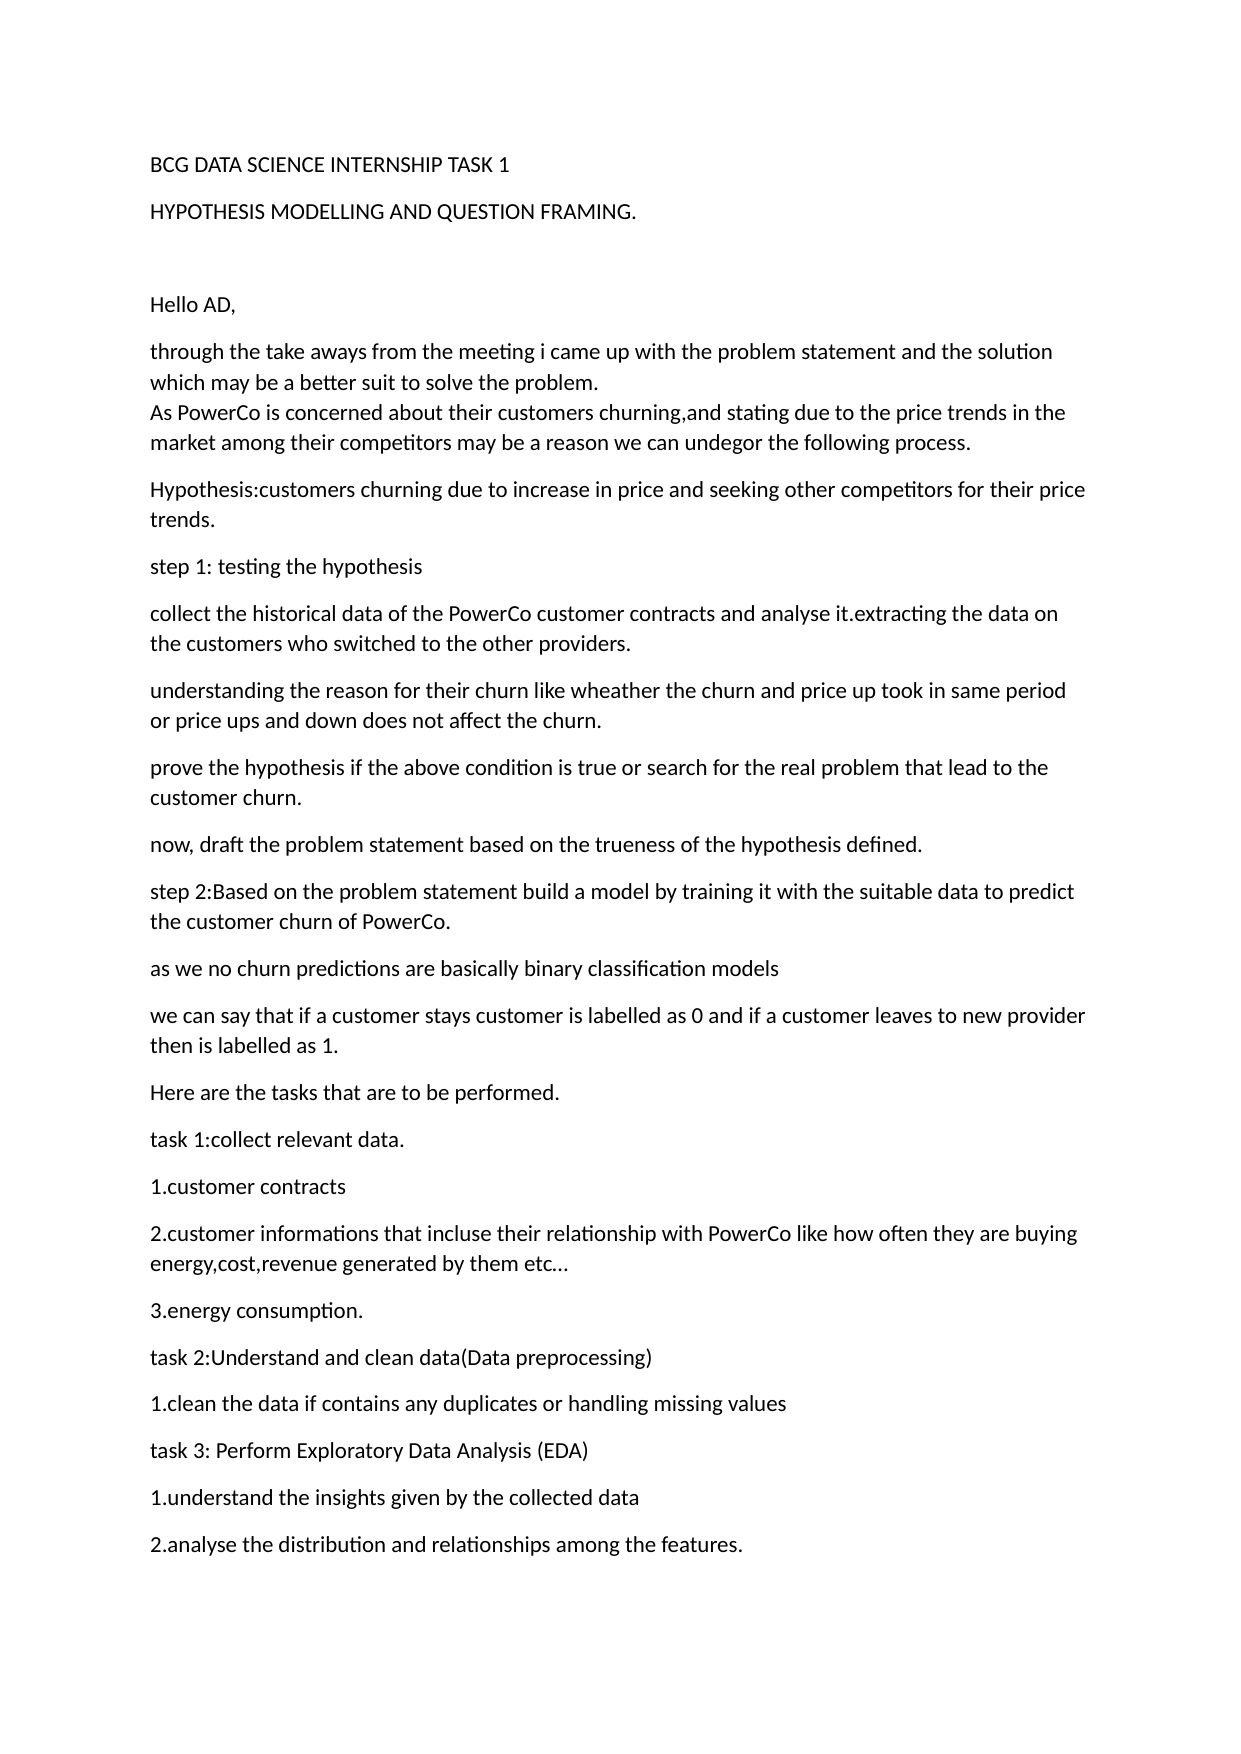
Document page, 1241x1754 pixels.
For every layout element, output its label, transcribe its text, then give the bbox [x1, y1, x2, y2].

text task 2:Understand and clean data(Data preprocessing) [150, 1343, 1090, 1371]
text 1.understand the insights given by the collected data [150, 1483, 1090, 1511]
text now, draft the problem statement based on the trueness of the hypothesis defined. [150, 830, 1090, 858]
text 2.customer informations that incluse their relationship with PowerCo like how often they are buying energy,cost,revenue generated by them etc… [150, 1219, 1090, 1277]
text 1.customer contracts [150, 1172, 1090, 1200]
text prove the hypothesis if the above condition is true or search for the real problem that lead to the customer churn. [150, 753, 1090, 811]
text BCG DATA SCIENCE INTERNSHIP TASK 1 [150, 150, 1090, 178]
text understanding the reason for their churn like wheather the churn and price up took in same period or price ups and down does not affect the churn. [150, 676, 1090, 734]
text HYPOTHESIS MODELLING AND QUESTION FRAMING. [150, 197, 1090, 225]
text through the take aways from the meeting i came up with the problem statement and the solution which may be a better suit to solve the problem. As PowerCo is concerned about their customers churning,and stating due to the price trends in the market among their competitors may be a reason we can undegor the following process. [150, 337, 1090, 456]
text Hello AD, [150, 291, 1090, 319]
text step 2:Based on the problem statement build a model by training it with the suitable data to predict the customer churn of PowerCo. [150, 877, 1090, 935]
text 1.clean the data if contains any duplicates or handling missing values [150, 1389, 1090, 1418]
text as we no churn predictions are basically binary classification models [150, 954, 1090, 982]
text Hypothesis:customers churning due to increase in price and seeking other competitors for their price trends. [150, 475, 1090, 533]
text step 1: testing the hypothesis [150, 552, 1090, 580]
text we can say that if a customer stays customer is labelled as 0 and if a customer leaves to new provider then is labelled as 1. [150, 1001, 1090, 1059]
text collect the historical data of the PowerCo customer contracts and analyse it.extracting the data on the customers who switched to the other providers. [150, 599, 1090, 657]
text task 1:collect relevant data. [150, 1125, 1090, 1153]
text 2.analyse the distribution and relationships among the features. [150, 1530, 1090, 1558]
text Here are the tasks that are to be performed. [150, 1078, 1090, 1106]
text 3.energy consumption. [150, 1296, 1090, 1324]
text task 3: Perform Exploratory Data Analysis (EDA) [150, 1436, 1090, 1464]
